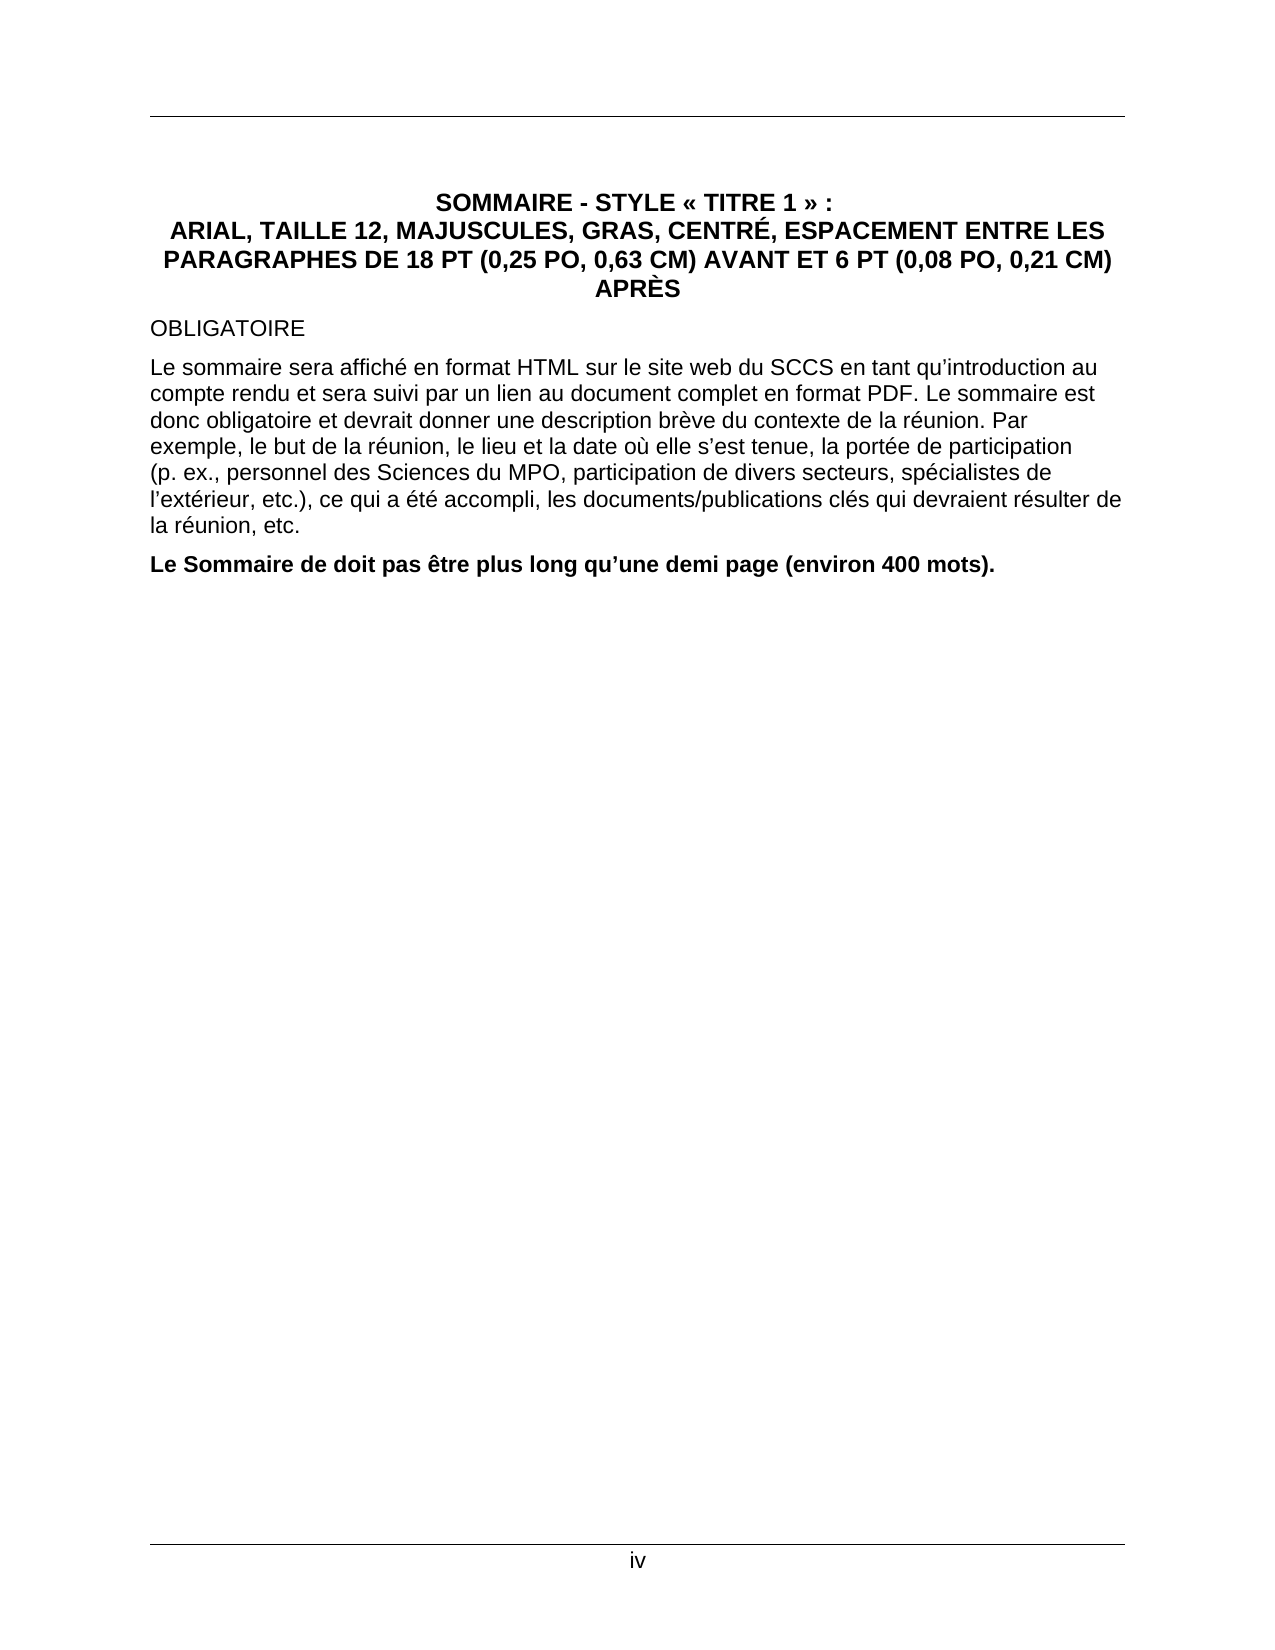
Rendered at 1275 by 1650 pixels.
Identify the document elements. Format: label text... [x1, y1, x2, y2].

subtitle SOMMAIRE - STYLE « TITRE 1 » : ARIAL, TAILLE 12, MAJUSCULES, GRAS, CENTRÉ, ESPACEMENT ENTRE LES PARAGRAPHES DE 18 PT (0,25 PO, 0,63 CM) AVANT ET 6 PT (0,08 PO, 0,21 CM) APRÈS [150, 187, 1125, 302]
text Le Sommaire de doit pas être plus long qu’une demi page (environ 400 mots). [150, 551, 1125, 577]
text Le sommaire sera affiché en format HTML sur le site web du SCCS en tant qu’introduction au compte rendu et sera suivi par un lien au document complet en format PDF. Le sommaire est donc obligatoire et devrait donner une description brève du contexte de la réunion. Par exemple, le but de la réunion, le lieu et la date où elle s’est tenue, la portée de participation (p. ex., personnel des Sciences du MPO, participation de divers secteurs, spécialistes de l’extérieur, etc.), ce qui a été accompli, les documents/publications clés qui devraient résulter de la réunion, etc. [150, 354, 1125, 538]
text OBLIGATOIRE [150, 315, 1125, 341]
